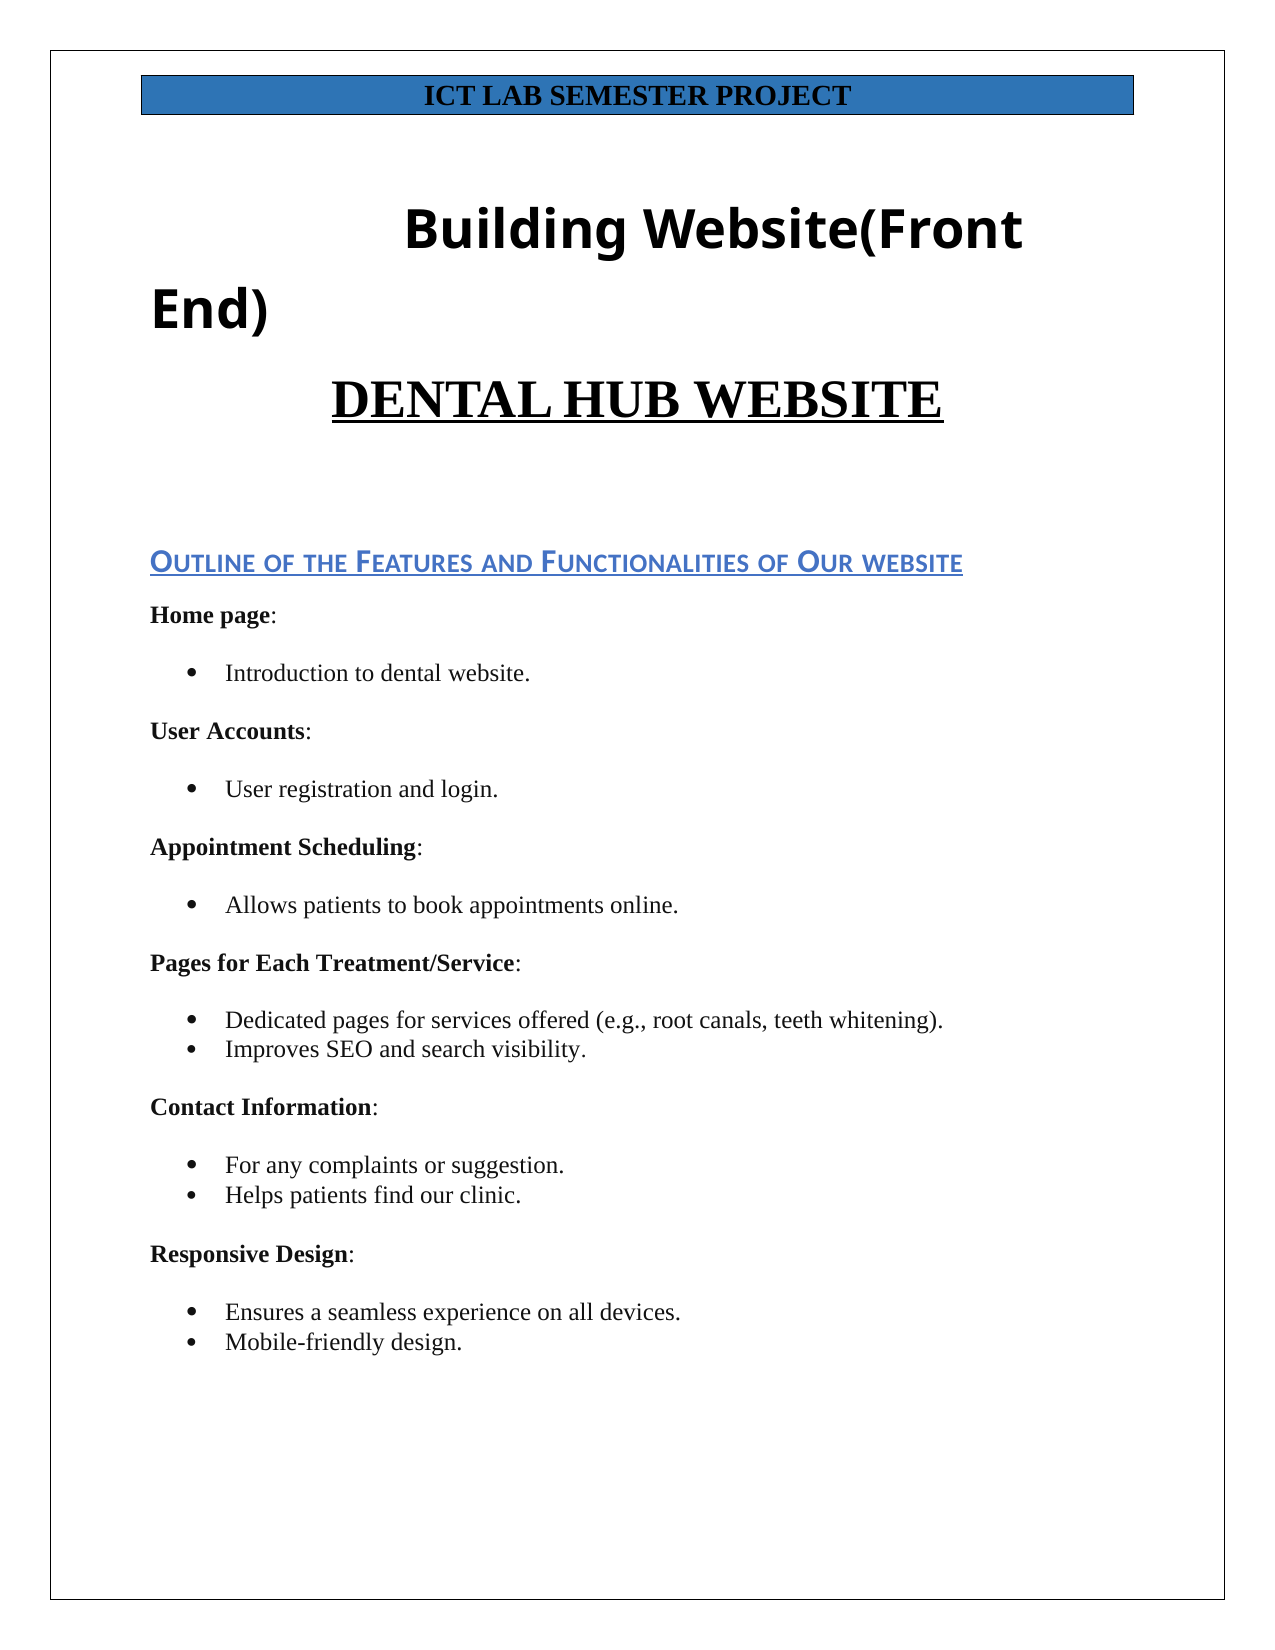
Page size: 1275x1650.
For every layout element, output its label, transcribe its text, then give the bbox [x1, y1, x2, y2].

text User Accounts: [150, 716, 1125, 745]
list Ensures a seamless experience on all devices. [187, 1297, 1125, 1326]
list Mobile-friendly design. [187, 1326, 1125, 1357]
text Appointment Scheduling: [150, 832, 1125, 861]
text Outline of the Features and Functionalities of Our website [150, 539, 1125, 580]
list For any complaints or suggestion. [187, 1150, 1125, 1179]
text Home page: [150, 600, 1125, 629]
list Introduction to dental website. [187, 658, 1125, 687]
list Helps patients find our clinic. [187, 1179, 1125, 1210]
list User registration and login. [187, 774, 1125, 803]
text Building Website(Front End) [150, 191, 1125, 344]
text Pages for Each Treatment/Service: [150, 948, 1125, 976]
text DENTAL HUB WEBSITE [150, 367, 1125, 429]
list Allows patients to book appointments online. [187, 890, 1125, 918]
text Contact Information: [150, 1092, 1125, 1121]
text Responsive Design: [150, 1239, 1125, 1268]
list Improves SEO and search visibility. [187, 1034, 1125, 1063]
list Dedicated pages for services offered (e.g., root canals, teeth whitening). [187, 1006, 1125, 1034]
